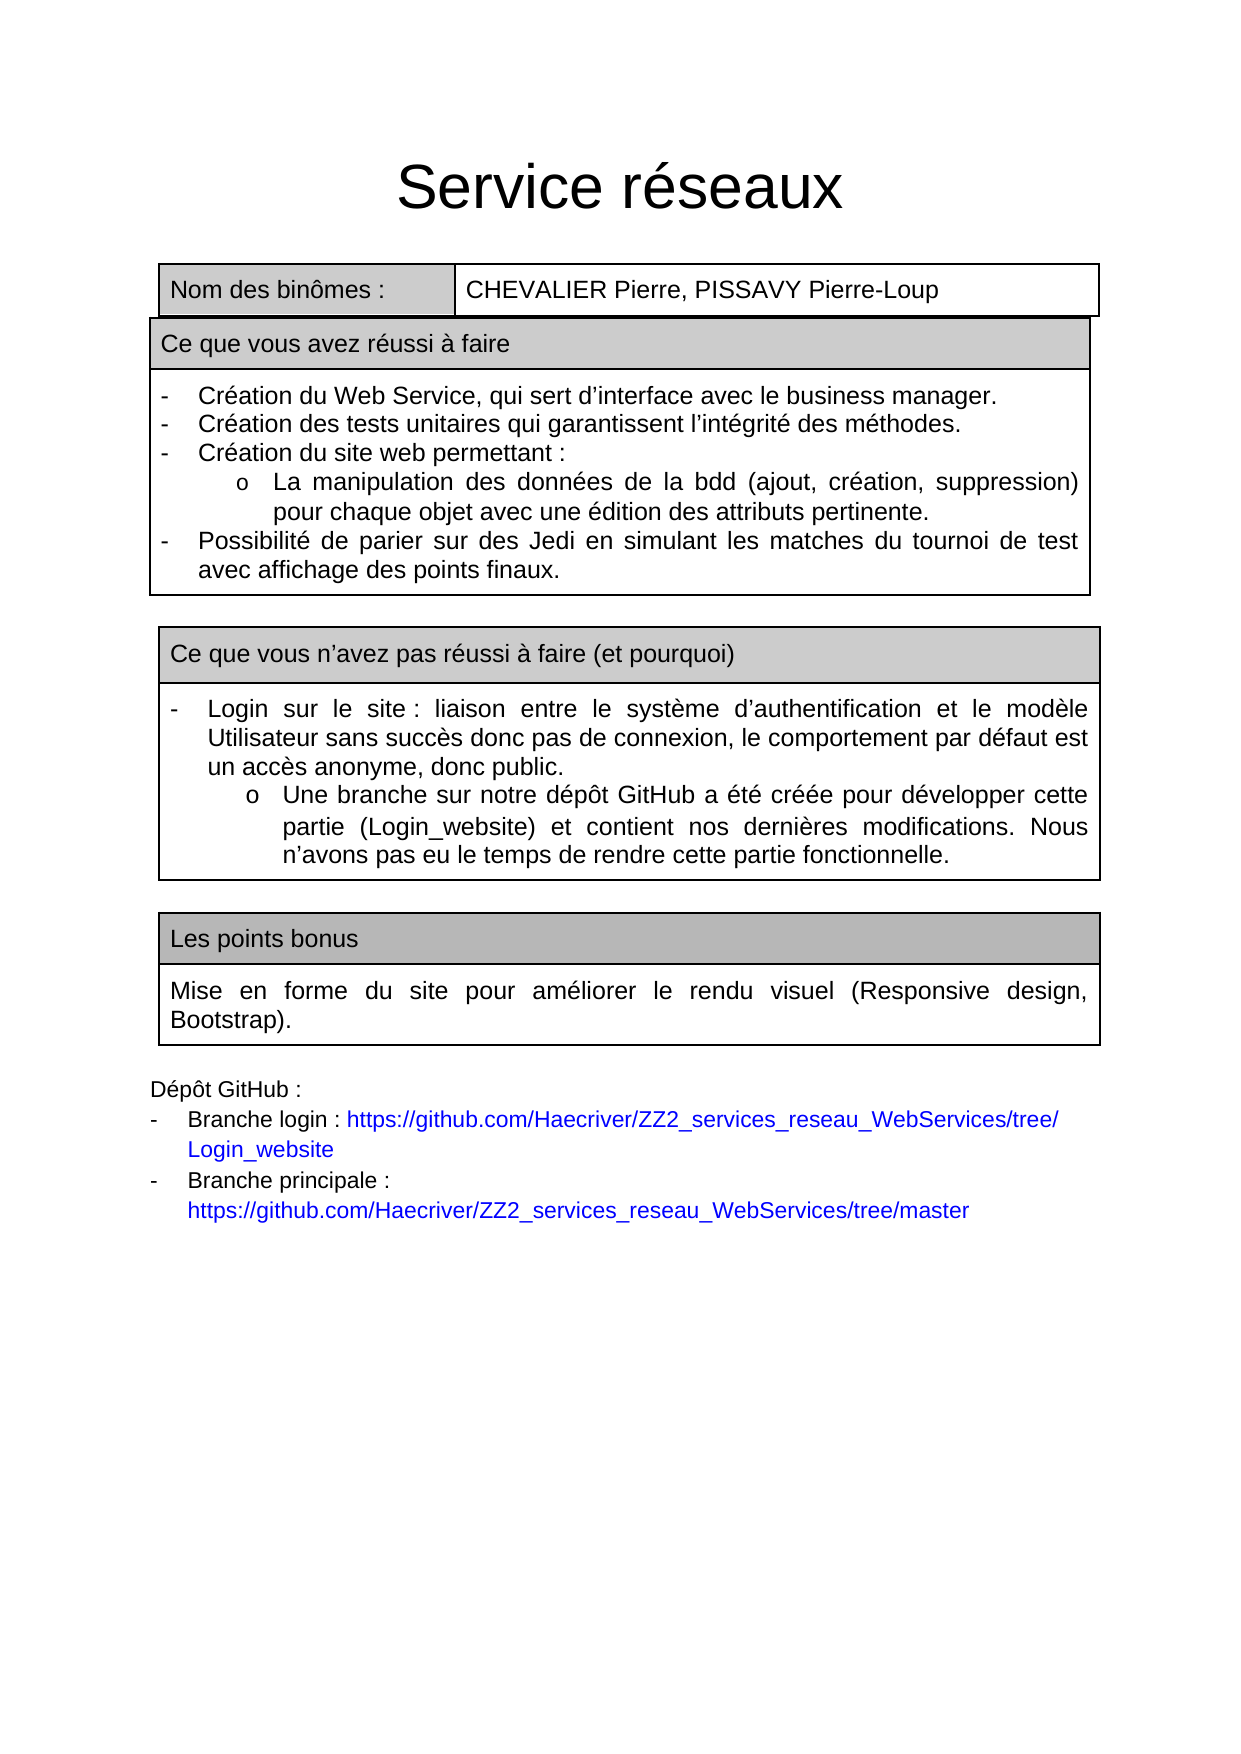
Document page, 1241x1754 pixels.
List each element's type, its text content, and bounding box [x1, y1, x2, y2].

list Branche principale : https://github.com/Haecriver/ZZ2_services_reseau_WebServices/tree/master [150, 1167, 1090, 1223]
table_header Ce que vous avez réussi à faire [151, 319, 1089, 368]
table_header CHEVALIER Pierre, PISSAVY Pierre-Loup [456, 265, 1098, 314]
text Dépôt GitHub : [150, 1076, 1090, 1102]
list Branche login : https://github.com/Haecriver/ZZ2_services_reseau_WebServices/tree/Login_website [150, 1106, 1090, 1163]
text Service réseaux [150, 150, 1090, 222]
table_header Nom des binômes : [160, 265, 454, 314]
table_header Les points bonus [160, 914, 1099, 963]
table_cell Création du Web Service, qui sert d’interface avec le business manager. Création des tests unitaires qui garantissent l’intégrité des méthodes. Création du site web permettant : La manipulation des données de la bdd (ajout, création, suppression) pour chaque objet avec une édition des attributs pertinente. Possibilité de parier sur des Jedi en simulant les matches du tournoi de test avec affichage des points finaux. [151, 370, 1089, 594]
table_cell Mise en forme du site pour améliorer le rendu visuel (Responsive design, Bootstrap). [160, 965, 1099, 1044]
table_cell Login sur le site : liaison entre le système d’authentification et le modèle Utilisateur sans succès donc pas de connexion, le comportement par défaut est un accès anonyme, donc public. Une branche sur notre dépôt GitHub a été créée pour développer cette partie (Login_website) et contient nos dernières modifications. Nous n’avons pas eu le temps de rendre cette partie fonctionnelle. [160, 684, 1099, 879]
table_header Ce que vous n’avez pas réussi à faire (et pourquoi) [160, 628, 1099, 682]
